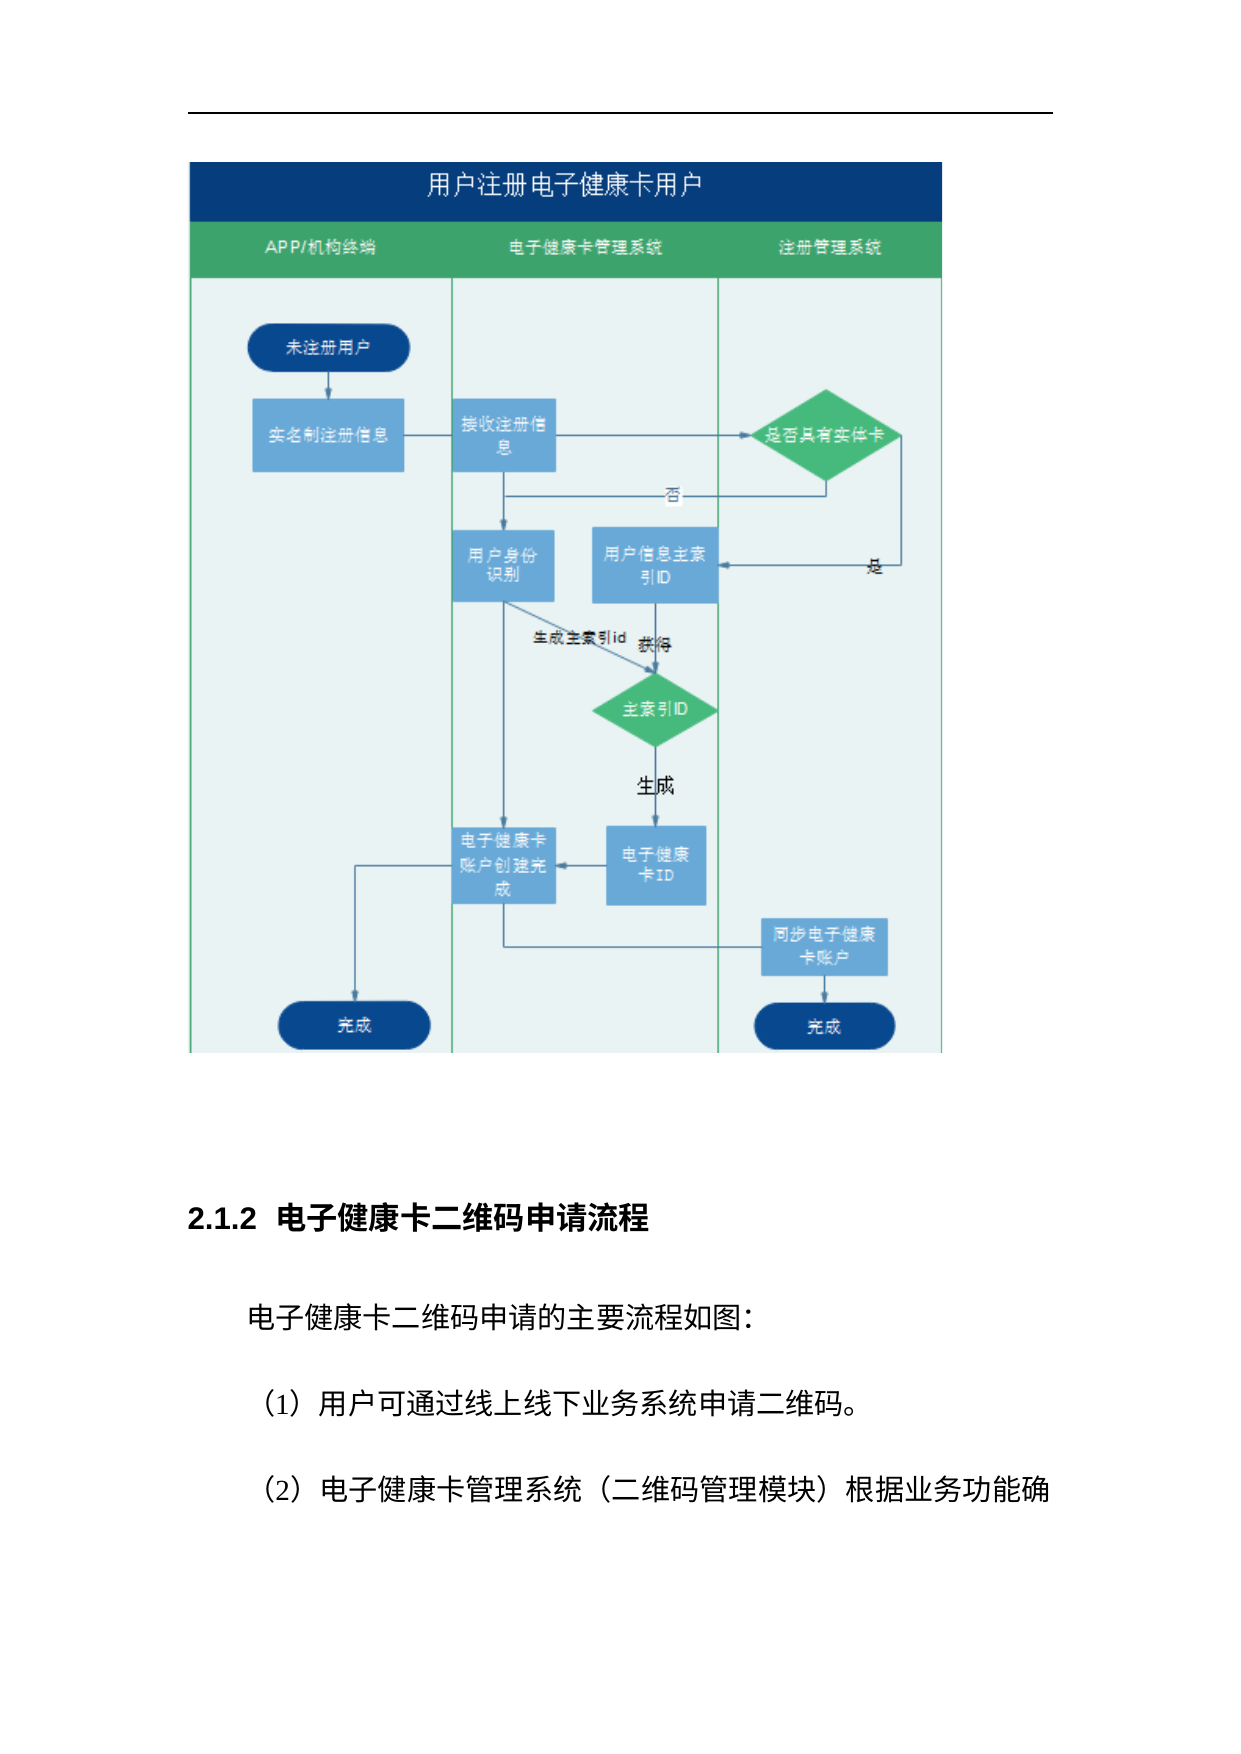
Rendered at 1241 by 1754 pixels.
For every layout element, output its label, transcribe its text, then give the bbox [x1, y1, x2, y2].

picture [187, 162, 943, 1053]
text 电子健康卡二维码申请的主要流程如图： [187, 1283, 1053, 1348]
text （1）用户可通过线上线下业务系统申请二维码。 [187, 1369, 1053, 1434]
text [187, 1455, 1053, 1520]
subtitle 电子健康卡二维码申请流程 [187, 1183, 1053, 1248]
